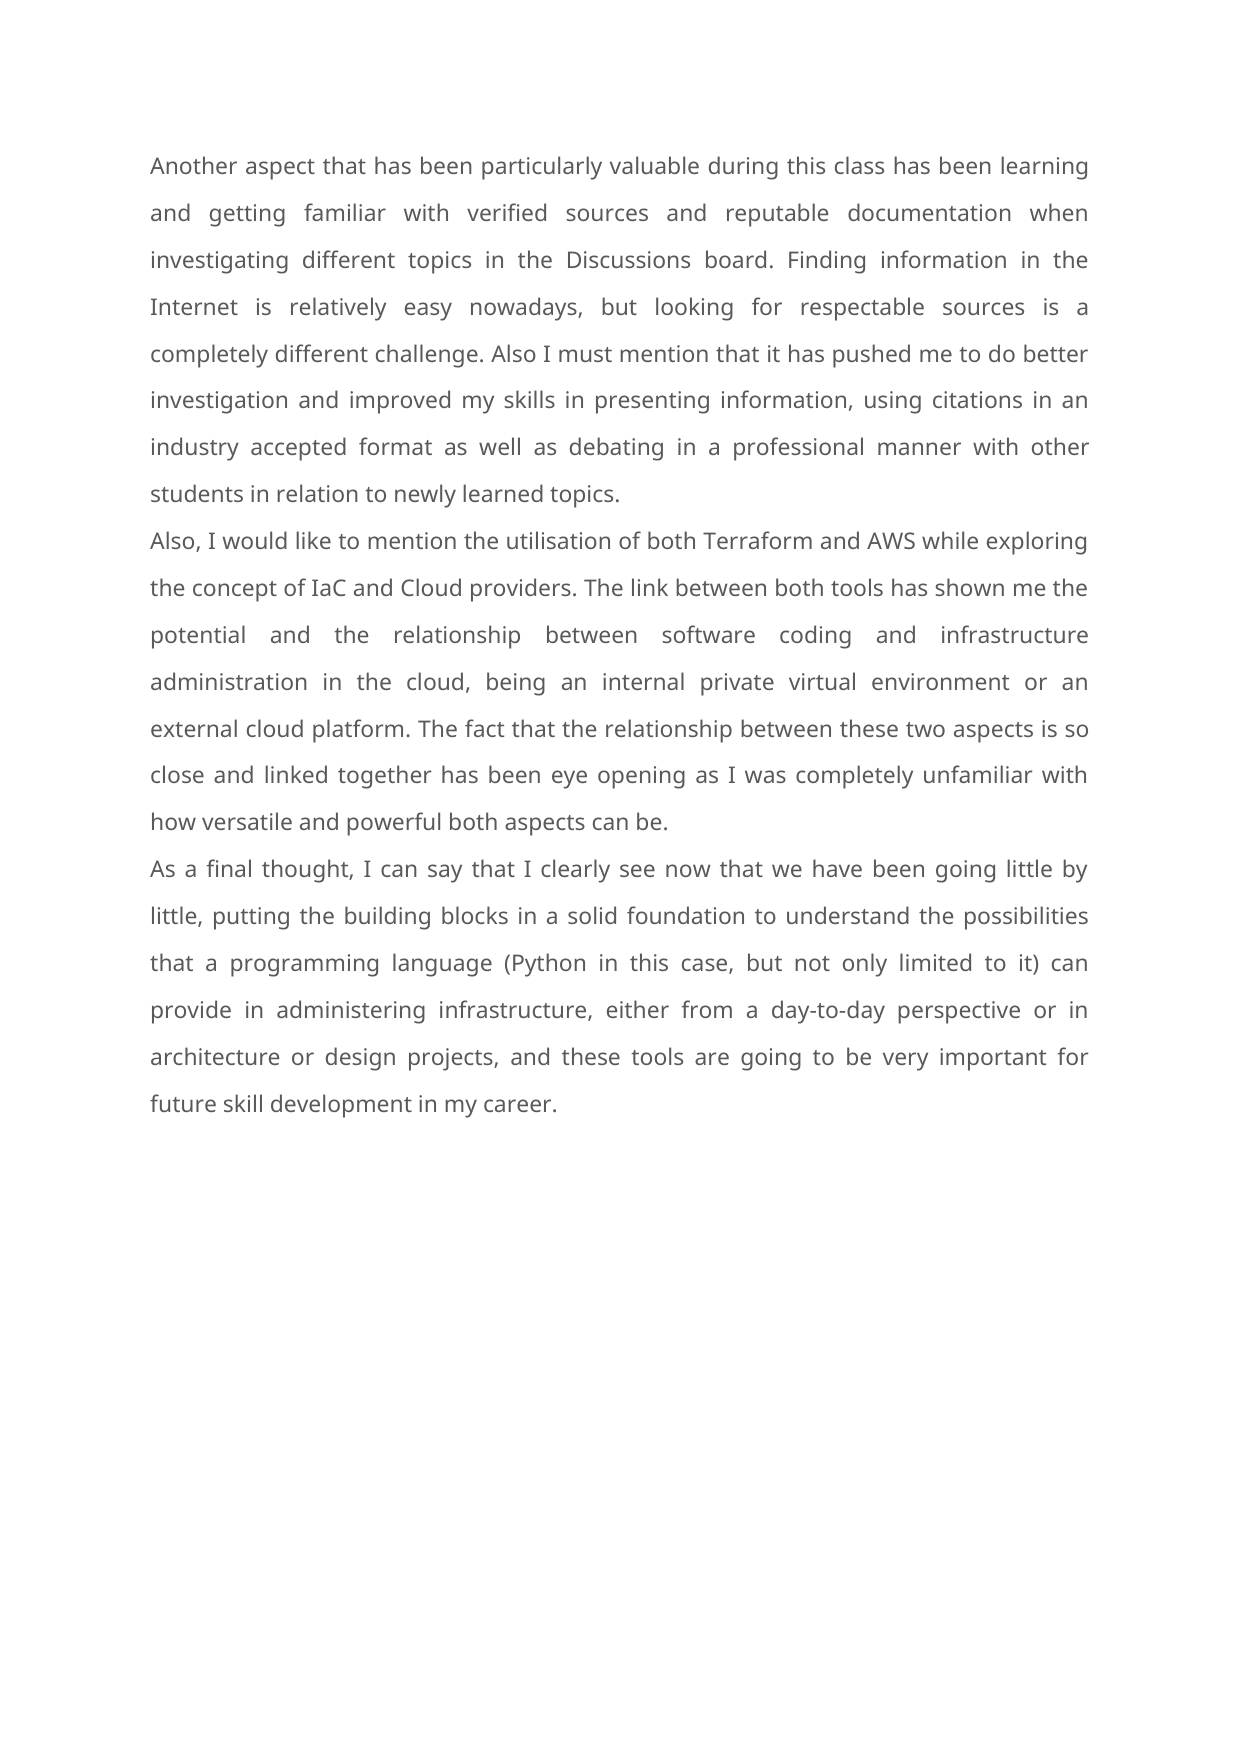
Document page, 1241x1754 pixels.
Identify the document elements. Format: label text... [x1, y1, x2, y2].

text As a final thought, I can say that I clearly see now that we have been going little by little, putting the building blocks in a solid foundation to understand the possibilities that a programming language (Python in this case, but not only limited to it) can provide in administering infrastructure, either from a day-to-day perspective or in architecture or design projects, and these tools are going to be very important for future skill development in my career. [150, 853, 1090, 1119]
text Another aspect that has been particularly valuable during this class has been learning and getting familiar with verified sources and reputable documentation when investigating different topics in the Discussions board. Finding information in the Internet is relatively easy nowadays, but looking for respectable sources is a completely different challenge. Also I must mention that it has pushed me to do better investigation and improved my skills in presenting information, using citations in an industry accepted format as well as debating in a professional manner with other students in relation to newly learned topics. [150, 150, 1090, 509]
text Also, I would like to mention the utilisation of both Terraform and AWS while exploring the concept of IaC and Cloud providers. The link between both tools has shown me the potential and the relationship between software coding and infrastructure administration in the cloud, being an internal private virtual environment or an external cloud platform. The fact that the relationship between these two aspects is so close and linked together has been eye opening as I was completely unfamiliar with how versatile and powerful both aspects can be. [150, 525, 1090, 837]
